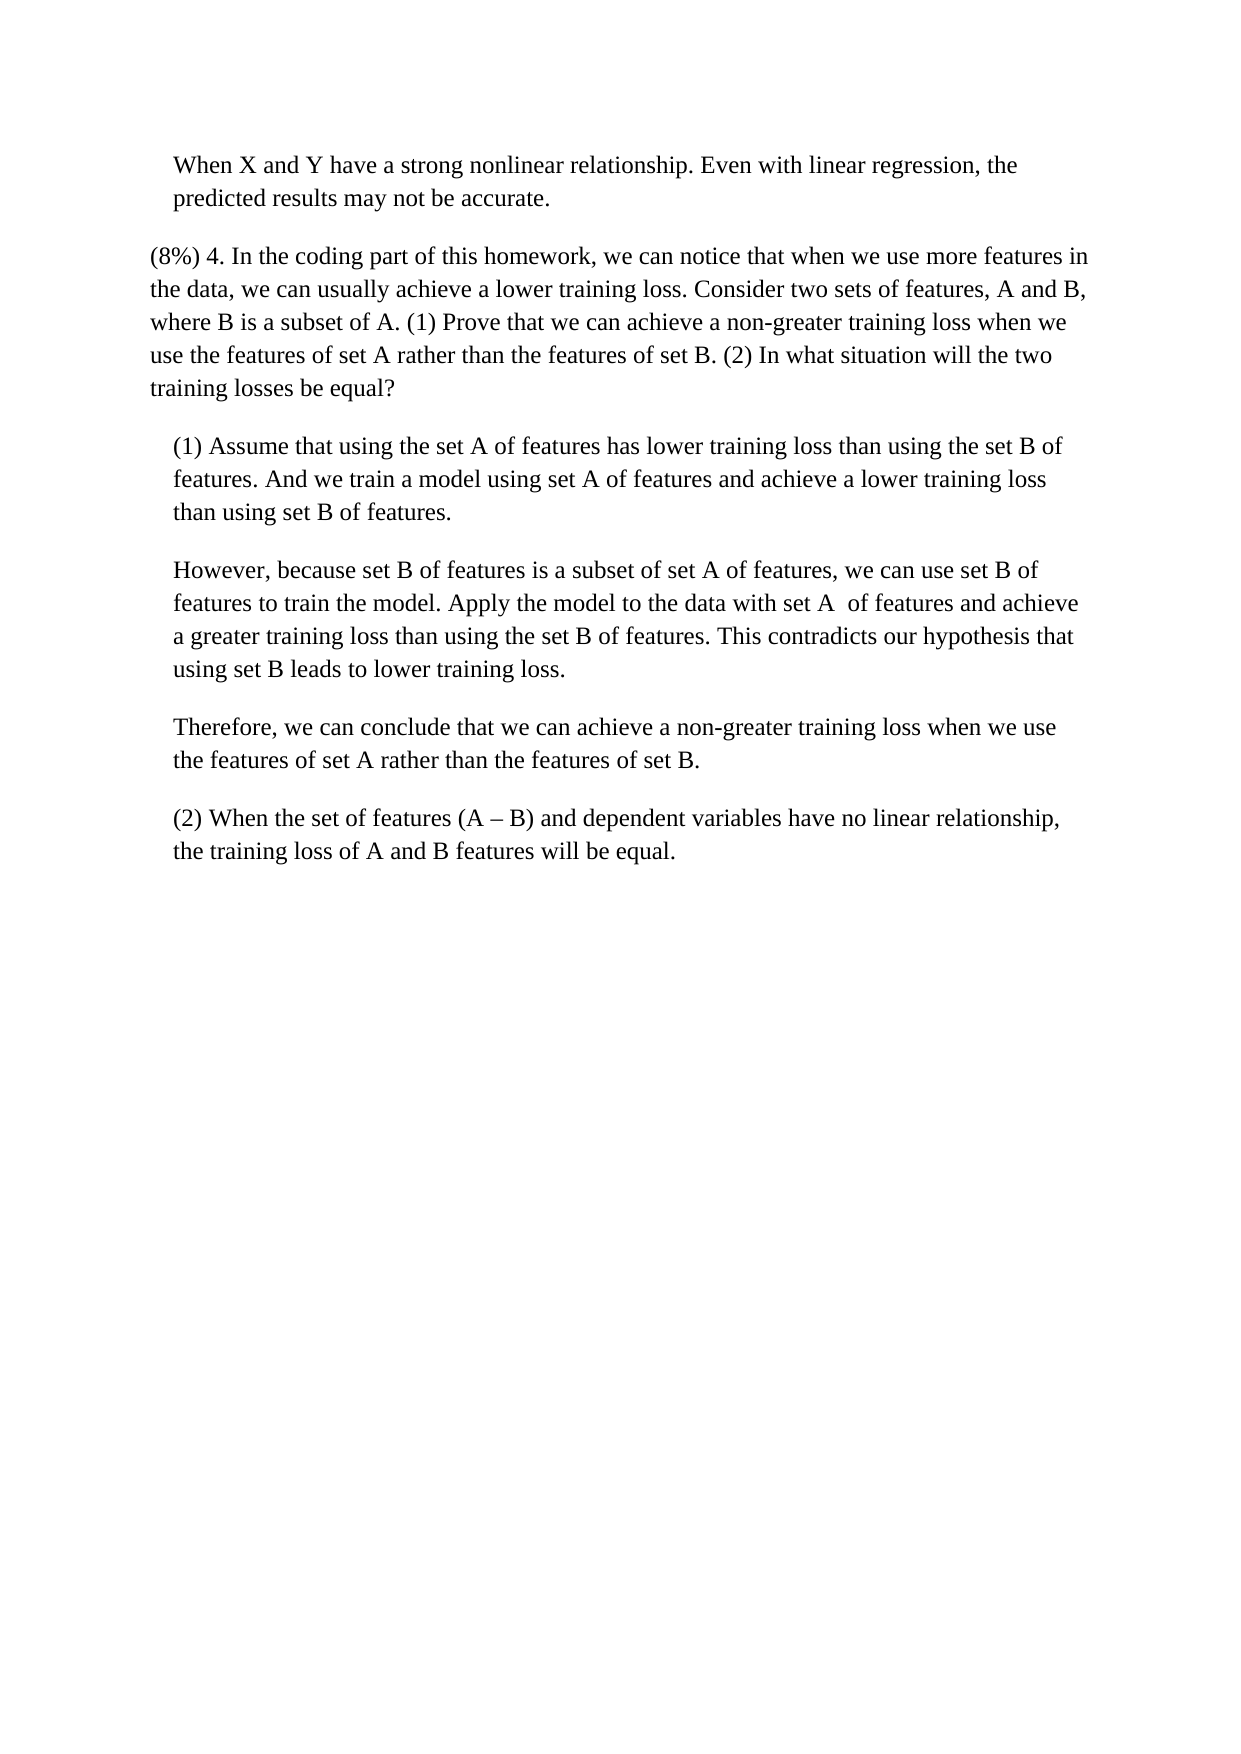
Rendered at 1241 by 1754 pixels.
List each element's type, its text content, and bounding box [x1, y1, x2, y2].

text (8%) 4. In the coding part of this homework, we can notice that when we use more features in the data, we can usually achieve a lower training loss. Consider two sets of features, A and B, where B is a subset of A. (1) Prove that we can achieve a non-greater training loss when we use the features of set A rather than the features of set B. (2) In what situation will the two training losses be equal? [150, 241, 1090, 402]
text When X and Y have a strong nonlinear relationship. Even with linear regression, the predicted results may not be accurate. [173, 150, 1090, 212]
text Therefore, we can conclude that we can achieve a non-greater training loss when we use the features of set A rather than the features of set B. [173, 712, 1090, 774]
text (1) Assume that using the set A of features has lower training loss than using the set B of features. And we train a model using set A of features and achieve a lower training loss than using set B of features. [173, 431, 1090, 526]
text (2) When the set of features (A – B) and dependent variables have no linear relationship, the training loss of A and B features will be equal. [173, 803, 1090, 865]
text However, because set B of features is a subset of set A of features, we can use set B of features to train the model. Apply the model to the data with set A of features and achieve a greater training loss than using the set B of features. This contradicts our hypothesis that using set B leads to lower training loss. [173, 555, 1090, 683]
